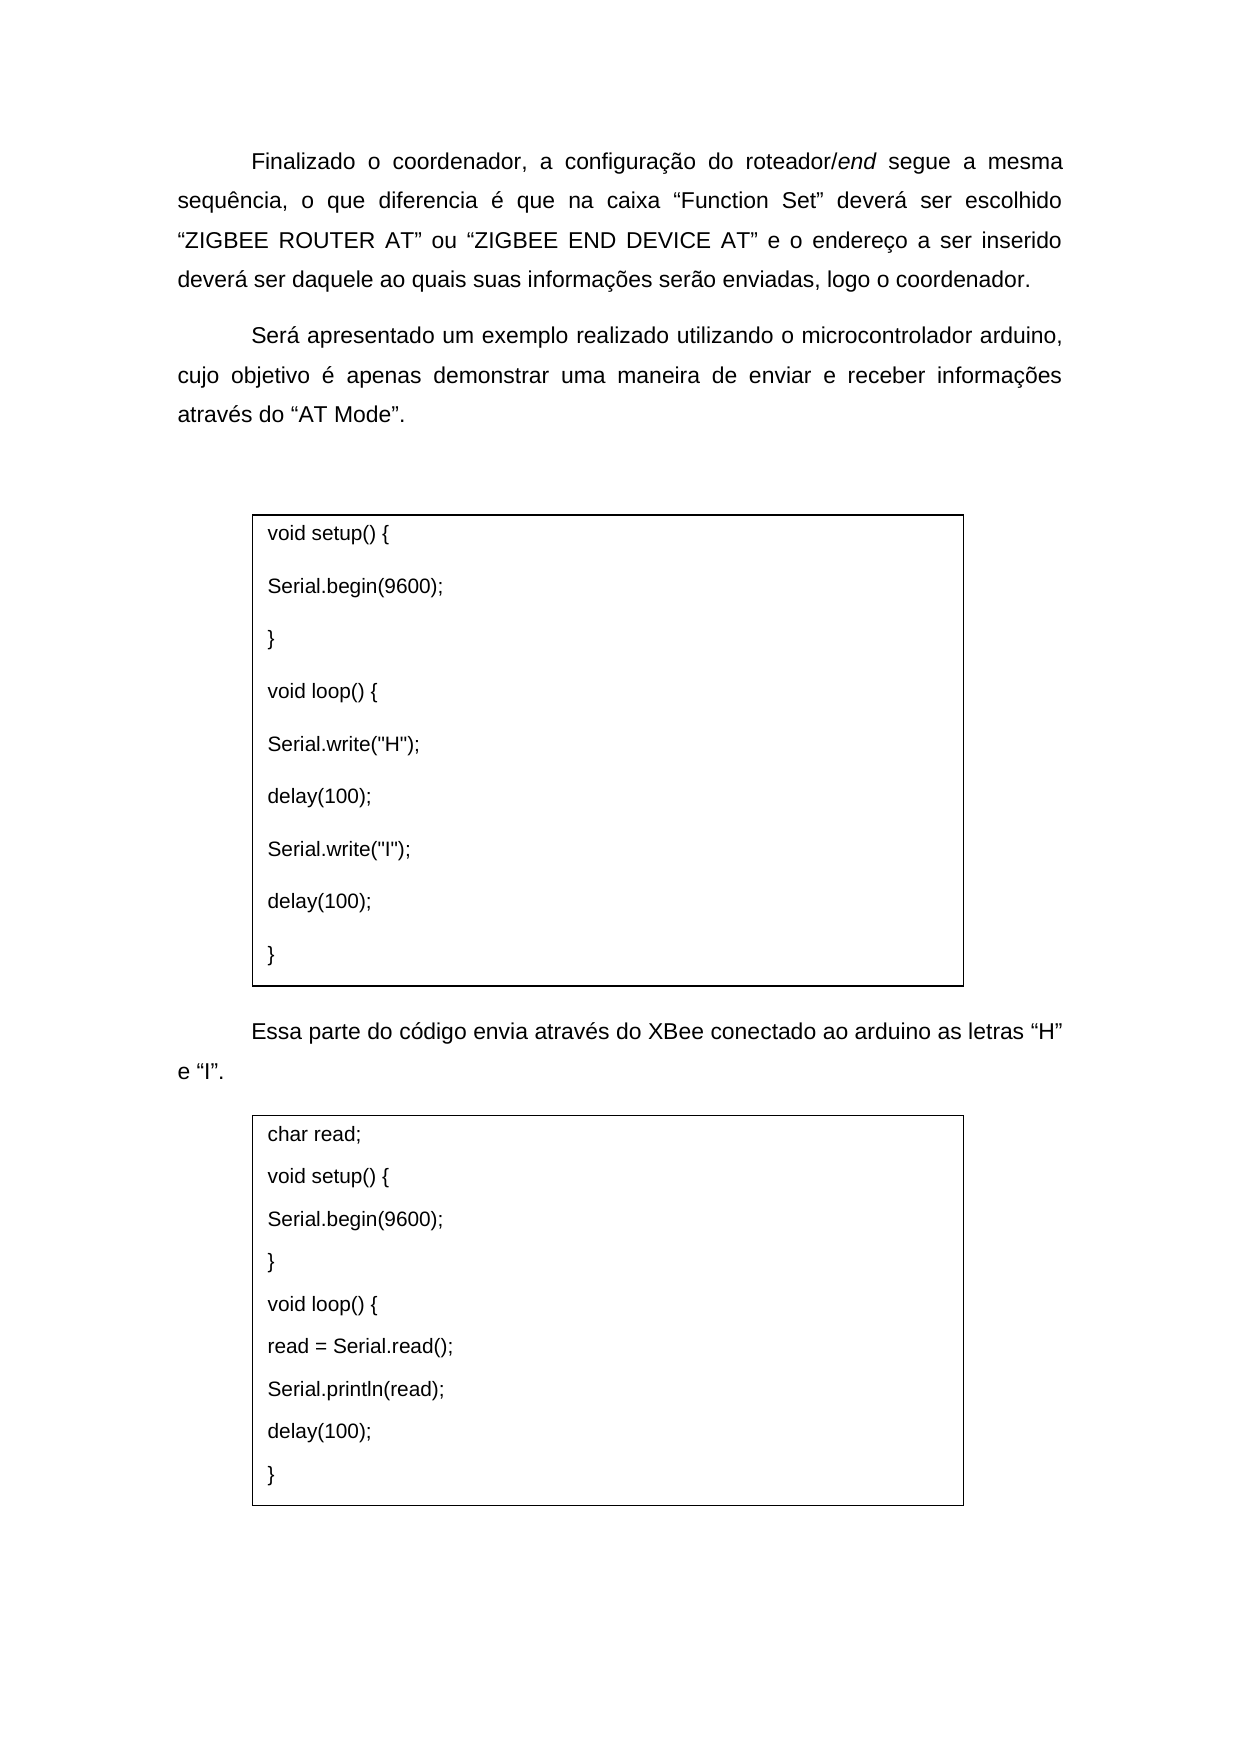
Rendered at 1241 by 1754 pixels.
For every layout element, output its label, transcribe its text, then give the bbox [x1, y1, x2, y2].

text Finalizado o coordenador, a configuração do roteador/end segue a mesma sequência, o que diferencia é que na caixa “Function Set” deverá ser escolhido “ZIGBEE ROUTER AT” ou “ZIGBEE END DEVICE AT” e o endereço a ser inserido deverá ser daquele ao quais suas informações serão enviadas, logo o coordenador. [177, 148, 1063, 292]
text Essa parte do código envia através do XBee conectado ao arduino as letras “H” e “I”. [177, 1018, 1063, 1084]
text Será apresentado um exemplo realizado utilizando o microcontrolador arduino, cujo objetivo é apenas demonstrar uma maneira de enviar e receber informações através do “AT Mode”. [177, 322, 1063, 427]
